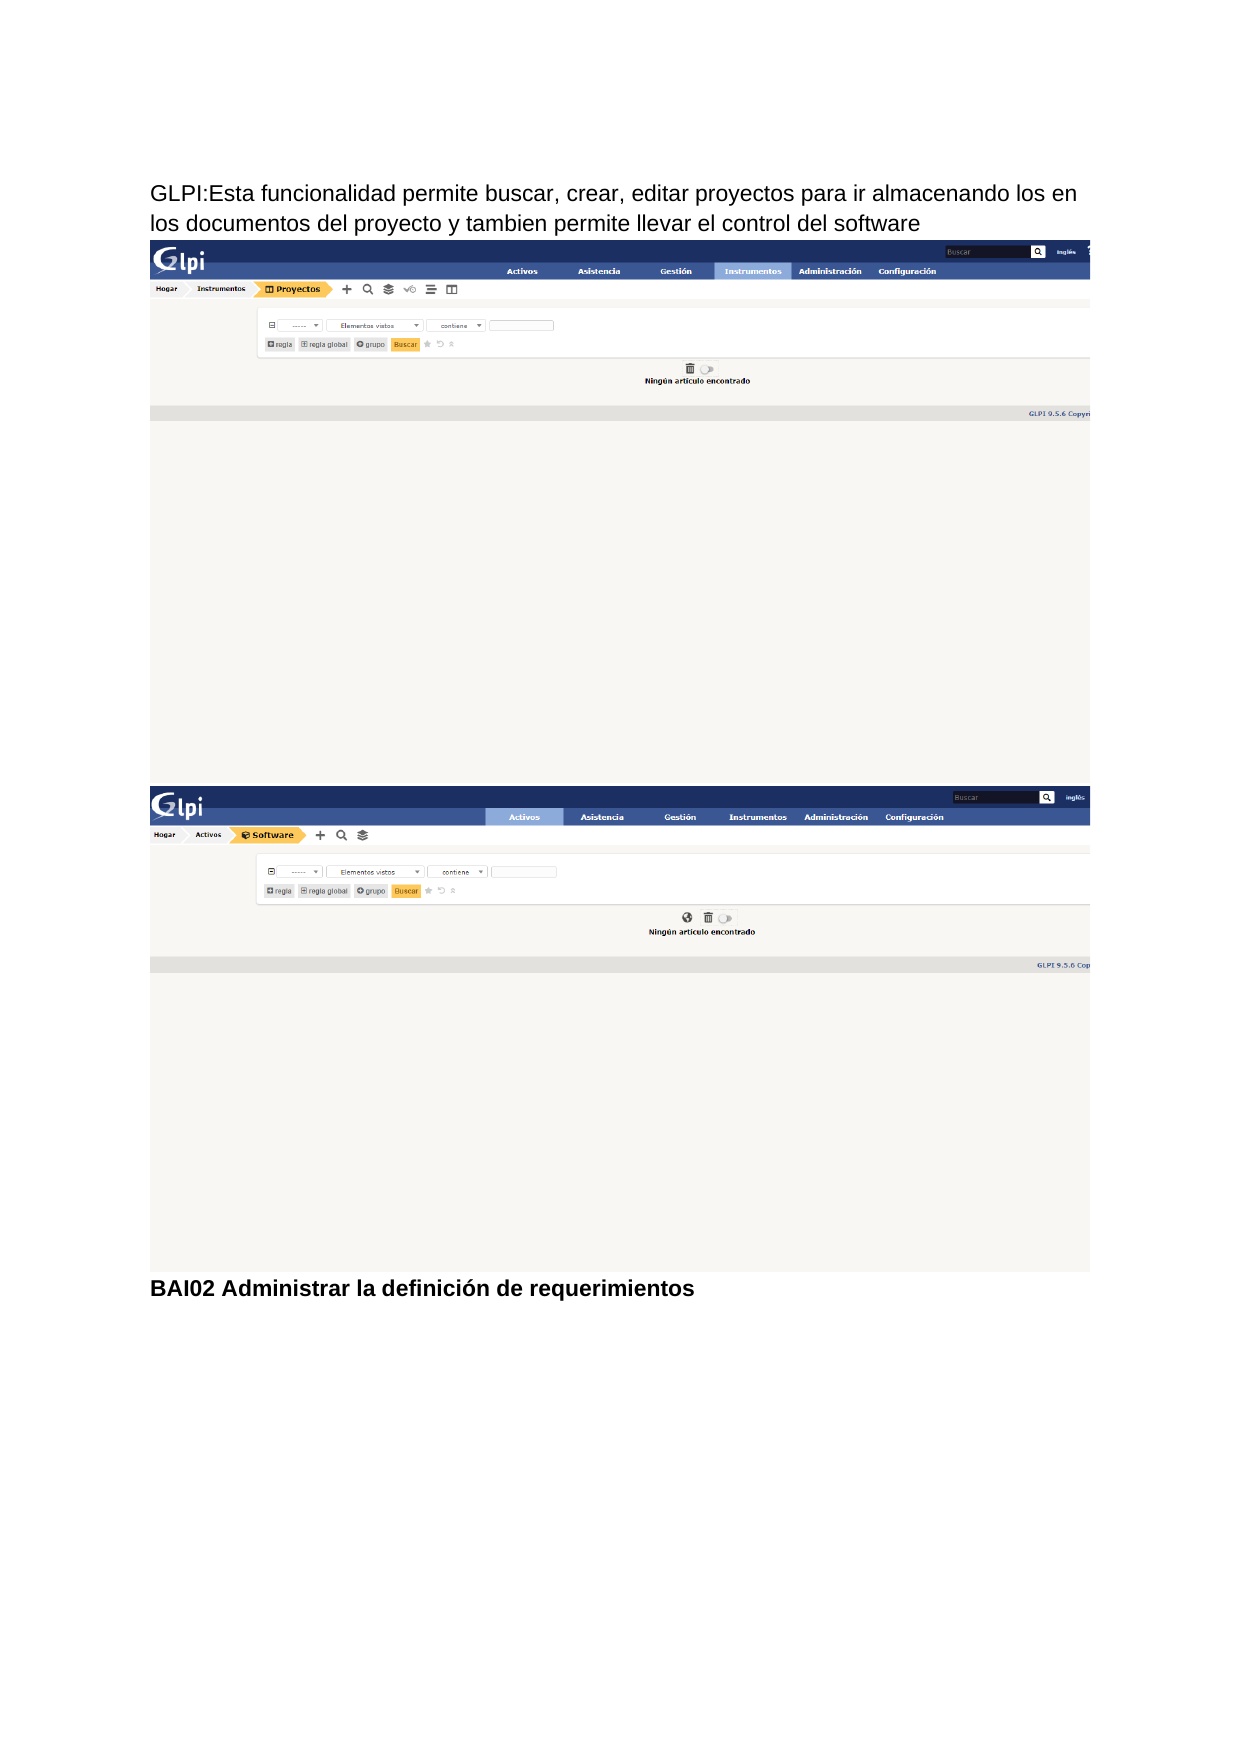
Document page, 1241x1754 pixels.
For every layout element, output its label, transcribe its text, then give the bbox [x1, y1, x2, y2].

text BAI02 Administrar la definición de requerimientos [150, 1275, 1090, 1302]
picture [150, 786, 1091, 1272]
text GLPI:Esta funcionalidad permite buscar, crear, editar proyectos para ir almacenando los en los documentos del proyecto y tambien permite llevar el control del software [150, 180, 1090, 237]
picture [150, 240, 1091, 783]
